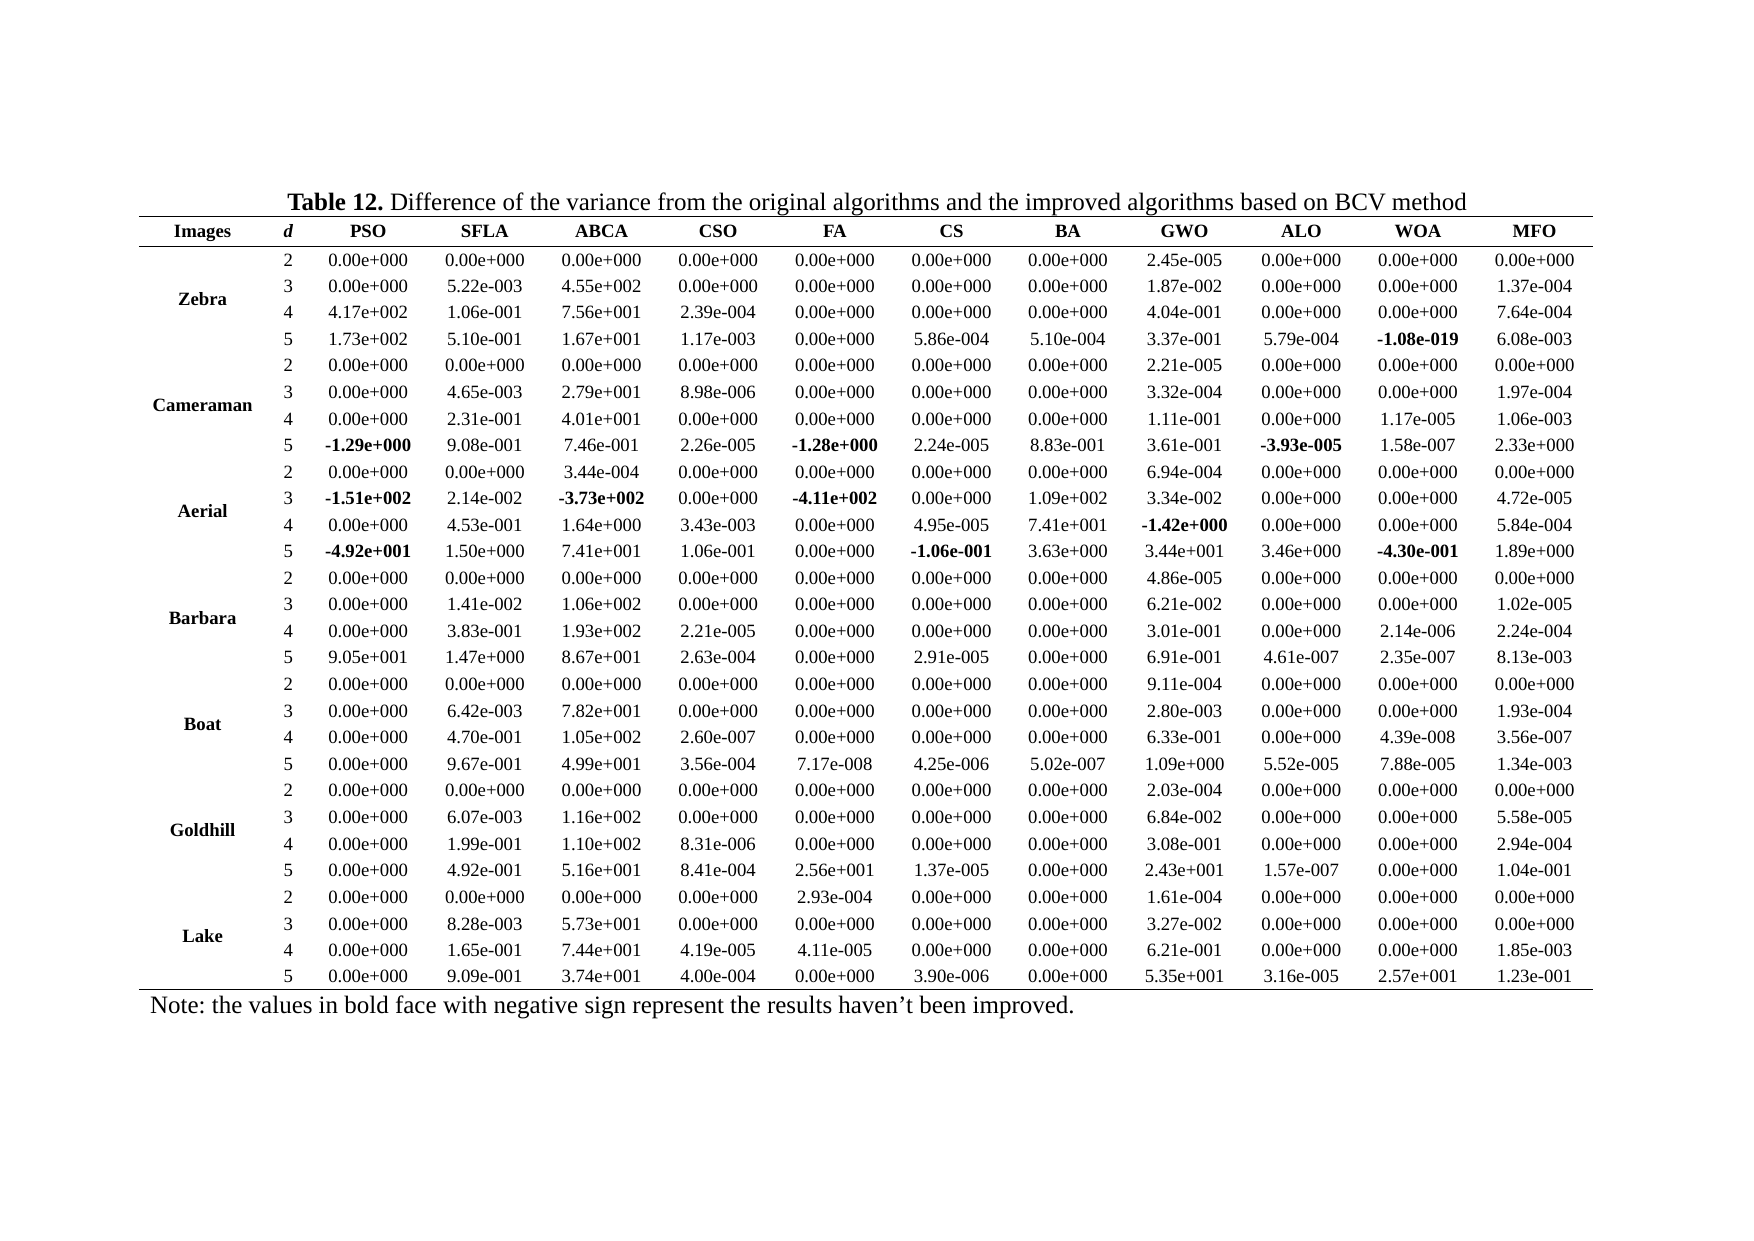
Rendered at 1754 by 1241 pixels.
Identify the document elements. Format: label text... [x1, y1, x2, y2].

text Table 12. Difference of the variance from the original algorithms and the improved algorithms based on BCV method [150, 187, 1604, 216]
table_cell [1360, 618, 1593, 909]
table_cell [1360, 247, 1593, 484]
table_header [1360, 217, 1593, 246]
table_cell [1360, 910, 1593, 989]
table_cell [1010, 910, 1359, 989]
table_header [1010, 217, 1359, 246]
text Note: the values in bold face with negative sign represent the results haven’t been improved. [150, 990, 1604, 1019]
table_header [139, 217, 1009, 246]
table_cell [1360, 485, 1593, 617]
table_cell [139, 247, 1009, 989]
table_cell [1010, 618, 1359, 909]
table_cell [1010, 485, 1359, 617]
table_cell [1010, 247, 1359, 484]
